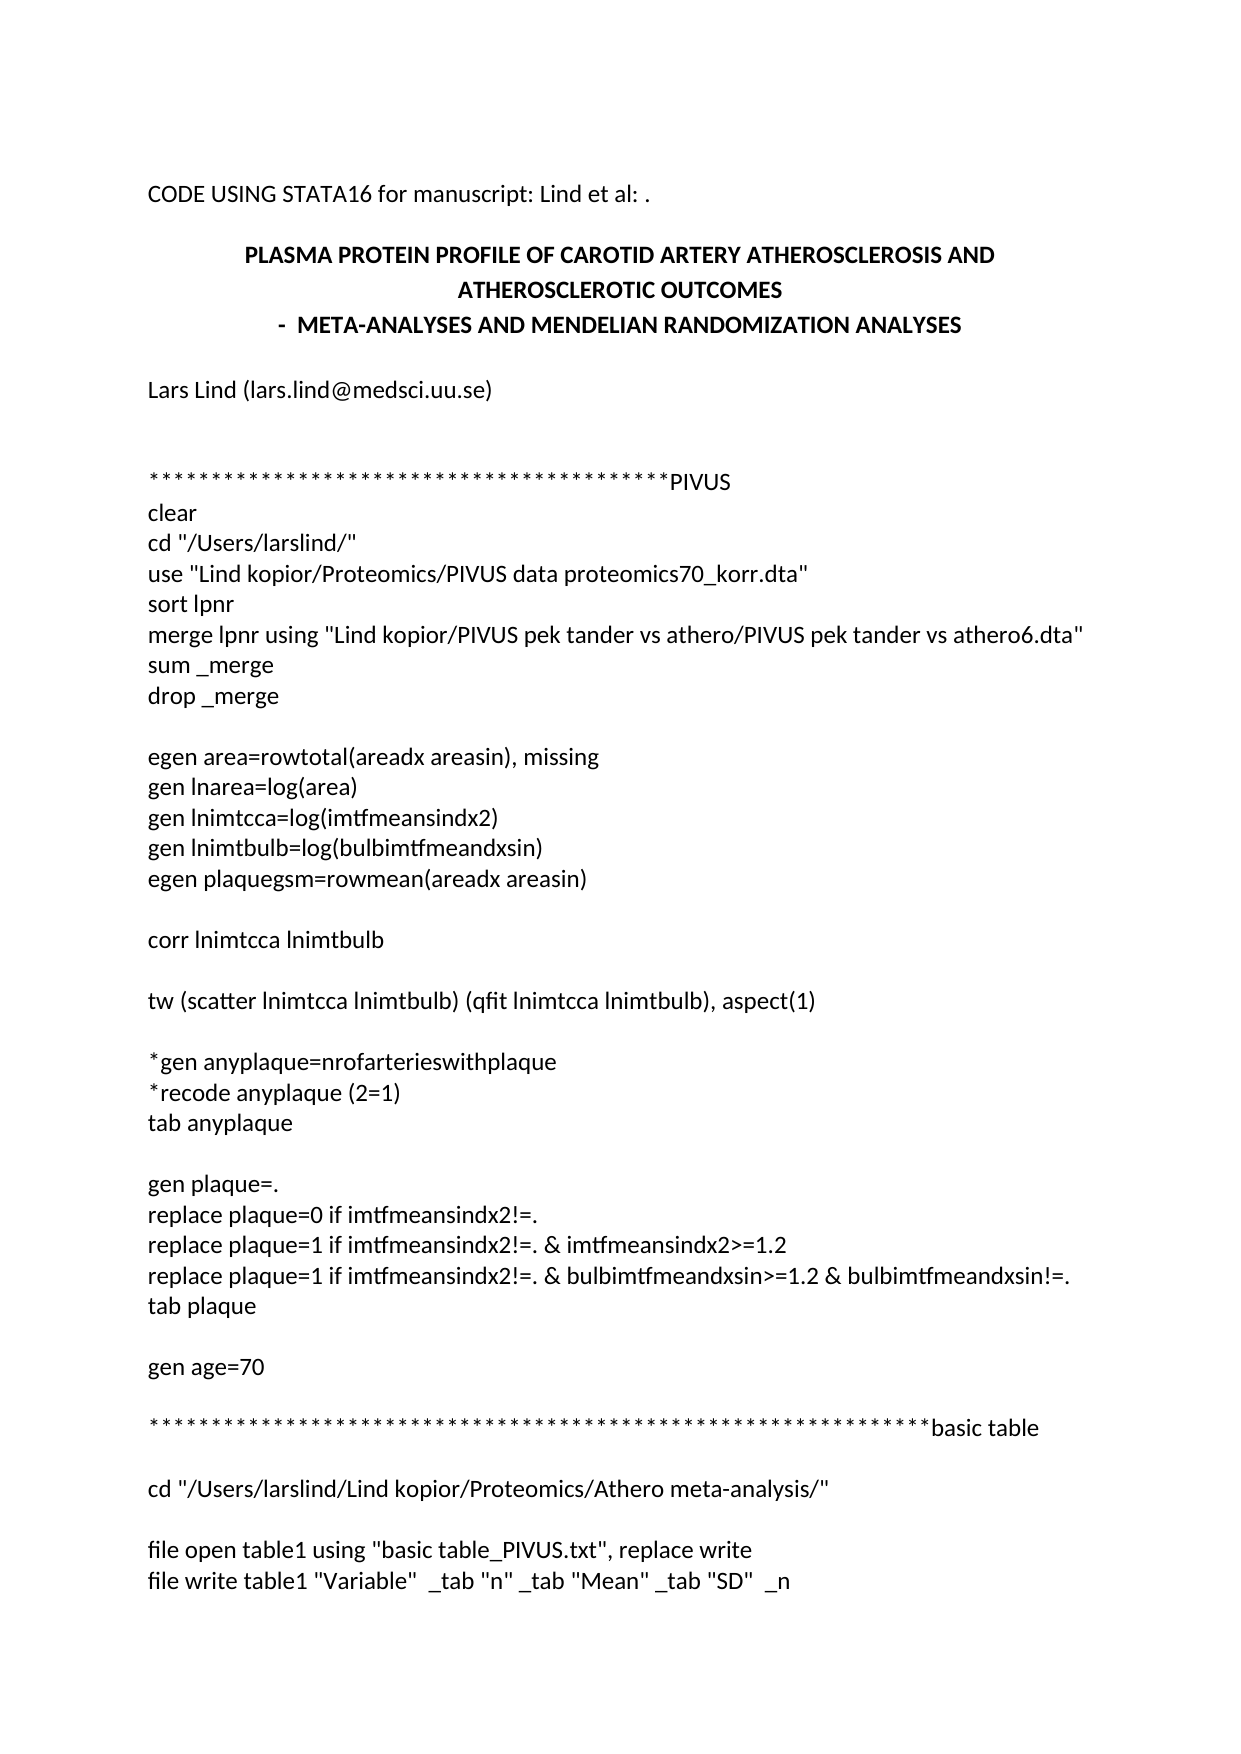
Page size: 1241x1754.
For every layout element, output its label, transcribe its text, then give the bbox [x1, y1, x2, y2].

text egen plaquegsm=rowmean(areadx areasin) [148, 863, 1093, 893]
text file open table1 using "basic table_PIVUS.txt", replace write [148, 1534, 1093, 1565]
text cd "/Users/larslind/" [148, 527, 1093, 558]
text file write table1 "Variable" _tab "n" _tab "Mean" _tab "SD" _n [148, 1565, 1093, 1596]
text gen lnarea=log(area) [148, 771, 1093, 802]
text tw (scatter lnimtcca lnimtbulb) (qfit lnimtcca lnimtbulb), aspect(1) [148, 985, 1093, 1016]
text gen lnimtcca=log(imtfmeansindx2) [148, 802, 1093, 832]
text use "Lind kopior/Proteomics/PIVUS data proteomics70_korr.dta" [148, 558, 1093, 588]
text tab plaque [148, 1290, 1093, 1321]
text replace plaque=1 if imtfmeansindx2!=. & bulbimtfmeandxsin>=1.2 & bulbimtfmeandxsin!=. [148, 1260, 1093, 1290]
text replace plaque=0 if imtfmeansindx2!=. [148, 1199, 1093, 1229]
text gen age=70 [148, 1351, 1093, 1382]
text CODE USING STATA16 for manuscript: Lind et al: . [148, 178, 1093, 209]
text *recode anyplaque (2=1) [148, 1077, 1093, 1107]
text corr lnimtcca lnimtbulb [148, 924, 1093, 954]
text cd "/Users/larslind/Lind kopior/Proteomics/Athero meta-analysis/" [148, 1473, 1093, 1504]
text tab anyplaque [148, 1107, 1093, 1138]
text Lars Lind (lars.lind@medsci.uu.se) [148, 375, 1093, 405]
text drop _merge [148, 680, 1093, 710]
text merge lpnr using "Lind kopior/PIVUS pek tander vs athero/PIVUS pek tander vs athero6.dta" [148, 619, 1093, 649]
text ******************************************PIVUS [148, 466, 1093, 497]
text gen plaque=. [148, 1168, 1093, 1199]
text sum _merge [148, 649, 1093, 680]
text *gen anyplaque=nrofarterieswithplaque [148, 1046, 1093, 1077]
text PLASMA PROTEIN PROFILE OF CAROTID ARTERY ATHEROSCLEROSIS AND ATHEROSCLEROTIC OUTCOMES [148, 239, 1093, 305]
text egen area=rowtotal(areadx areasin), missing [148, 741, 1093, 771]
text clear [148, 497, 1093, 527]
text - META-ANALYSES AND MENDELIAN RANDOMIZATION ANALYSES [148, 309, 1093, 340]
text ***************************************************************basic table [148, 1412, 1093, 1443]
text sort lpnr [148, 588, 1093, 619]
text gen lnimtbulb=log(bulbimtfmeandxsin) [148, 832, 1093, 863]
text replace plaque=1 if imtfmeansindx2!=. & imtfmeansindx2>=1.2 [148, 1229, 1093, 1260]
